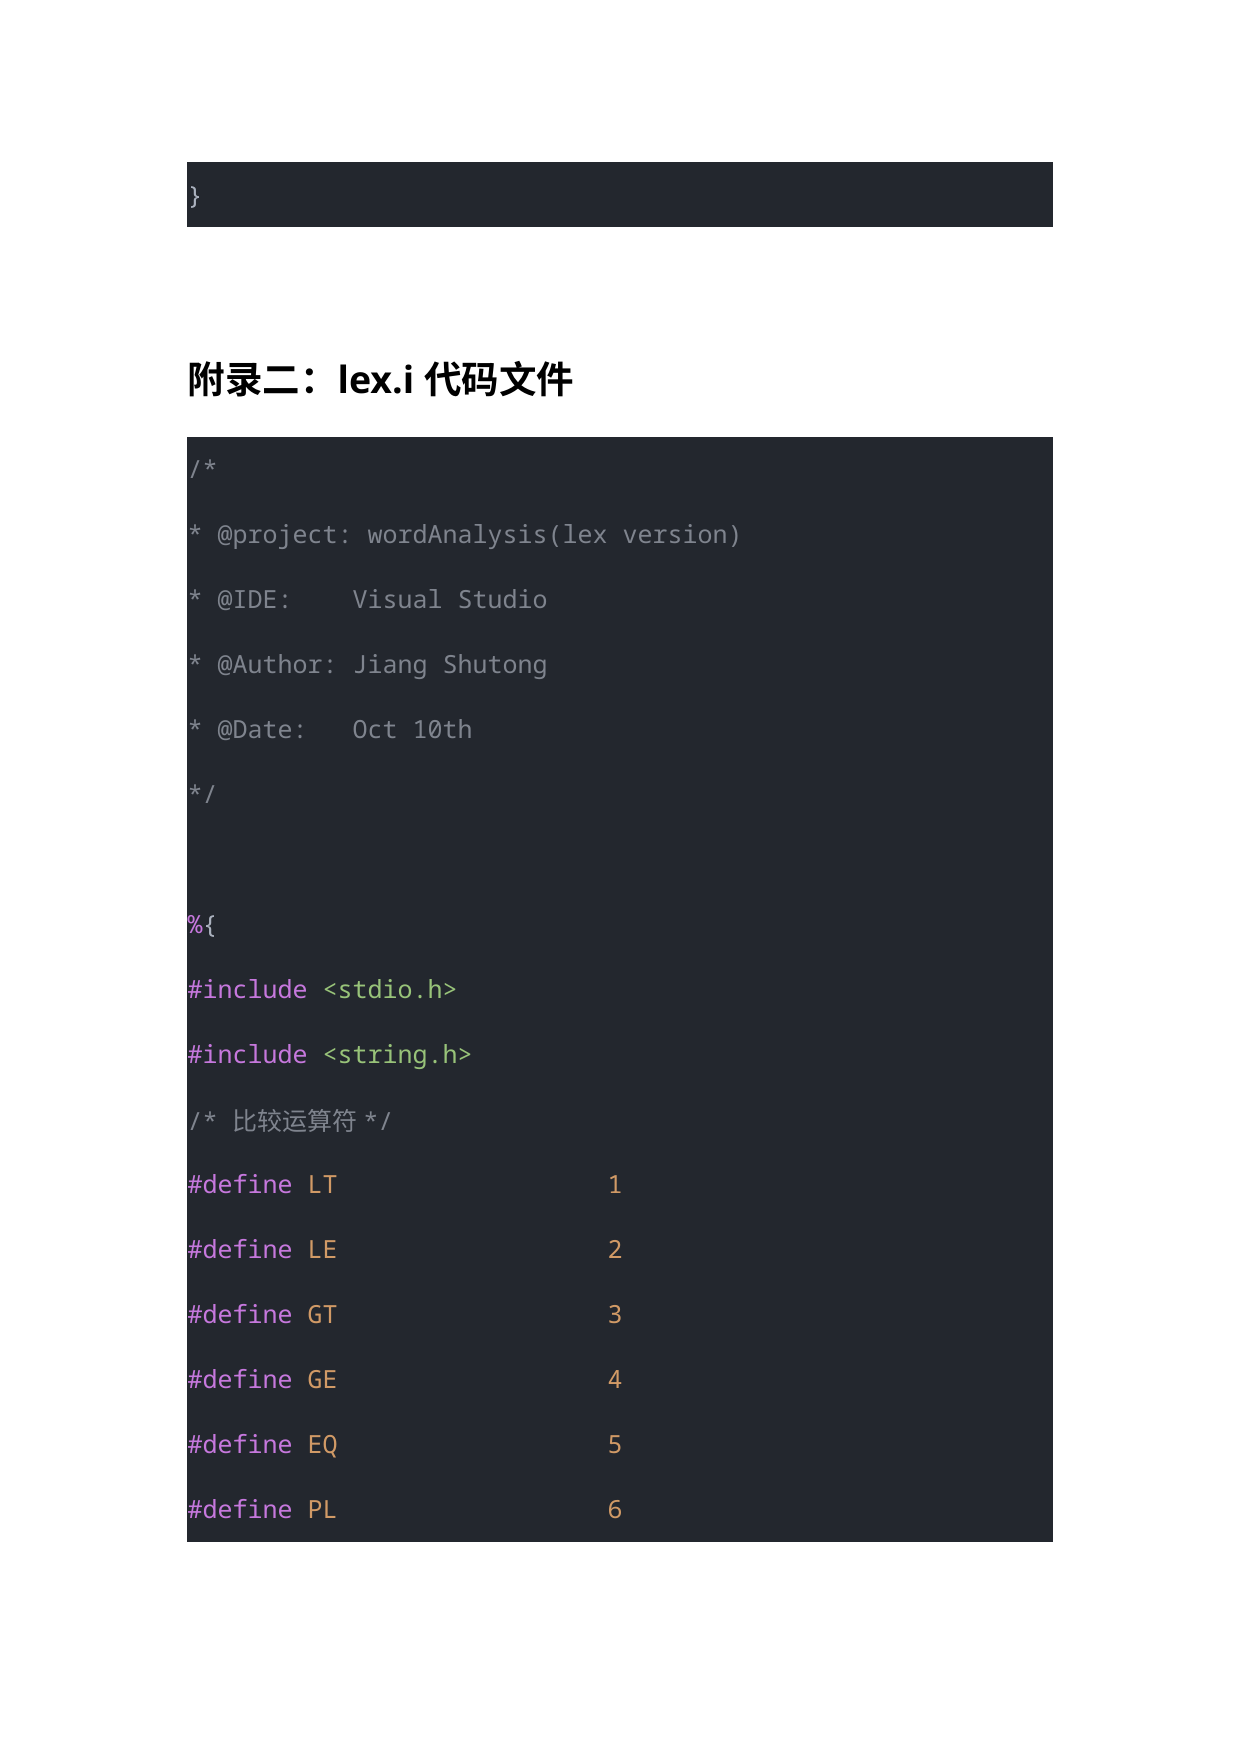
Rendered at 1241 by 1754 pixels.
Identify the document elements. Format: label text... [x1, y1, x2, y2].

text /* [187, 437, 1053, 502]
text * @project: wordAnalysis(lex version) [187, 502, 1053, 567]
text #define EQ 5 [187, 1412, 1053, 1477]
text %{ [187, 892, 1053, 957]
text /* 比较运算符 */ [187, 1087, 1053, 1152]
text #include <string.h> [187, 1022, 1053, 1087]
text * @Author: Jiang Shutong [187, 632, 1053, 697]
text #define GT 3 [187, 1282, 1053, 1347]
text * @IDE: Visual Studio [187, 567, 1053, 632]
subtitle 附录二：lex.i 代码文件 [187, 344, 1053, 409]
text #include <stdio.h> [187, 957, 1053, 1022]
text #define LE 2 [187, 1217, 1053, 1282]
text #define GE 4 [187, 1347, 1053, 1412]
text #define PL 6 [187, 1477, 1053, 1542]
text } [187, 162, 1053, 227]
text * @Date: Oct 10th [187, 697, 1053, 762]
text #define LT 1 [187, 1152, 1053, 1217]
text */ [187, 762, 1053, 827]
